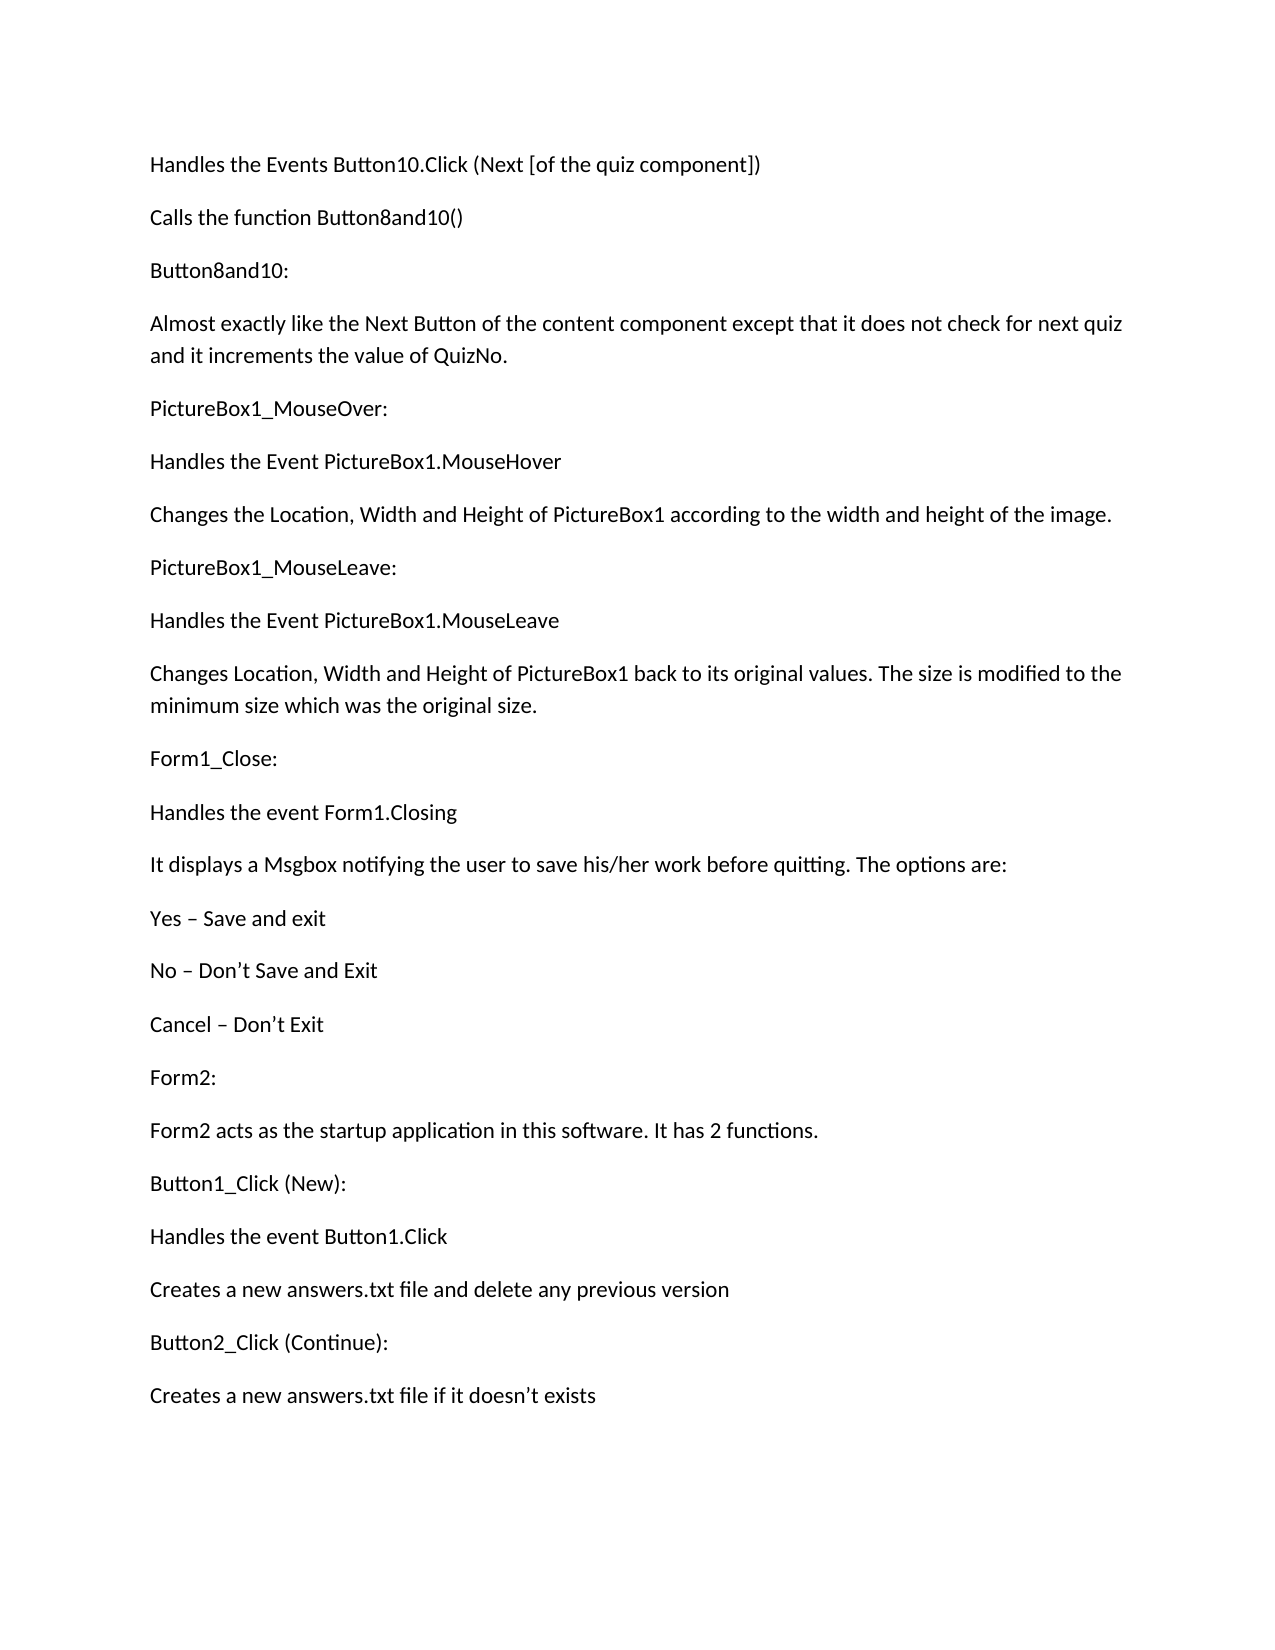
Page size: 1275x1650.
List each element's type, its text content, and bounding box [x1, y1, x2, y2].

text Form2 acts as the startup application in this software. It has 2 functions. [150, 1116, 1125, 1144]
text Button8and10: [150, 256, 1125, 284]
text Form2: [150, 1063, 1125, 1091]
text It displays a Msgbox notifying the user to save his/her work before quitting. The options are: [150, 851, 1125, 879]
text Calls the function Button8and10() [150, 203, 1125, 231]
text Yes – Save and exit [150, 904, 1125, 932]
text Almost exactly like the Next Button of the content component except that it does not check for next quiz and it increments the value of QuizNo. [150, 309, 1125, 369]
text Handles the event Button1.Click [150, 1222, 1125, 1250]
text Handles the event Form1.Closing [150, 798, 1125, 826]
text Handles the Event PictureBox1.MouseLeave [150, 606, 1125, 634]
text Creates a new answers.txt file and delete any previous version [150, 1275, 1125, 1303]
text Button1_Click (New): [150, 1169, 1125, 1197]
text Changes the Location, Width and Height of PictureBox1 according to the width and height of the image. [150, 500, 1125, 528]
text Handles the Event PictureBox1.MouseHover [150, 447, 1125, 475]
text Cancel – Don’t Exit [150, 1010, 1125, 1038]
text Handles the Events Button10.Click (Next [of the quiz component]) [150, 150, 1125, 178]
text PictureBox1_MouseOver: [150, 394, 1125, 422]
text Creates a new answers.txt file if it doesn’t exists [150, 1381, 1125, 1409]
text No – Don’t Save and Exit [150, 957, 1125, 985]
text Button2_Click (Continue): [150, 1328, 1125, 1356]
text Changes Location, Width and Height of PictureBox1 back to its original values. The size is modified to the minimum size which was the original size. [150, 659, 1125, 719]
text Form1_Close: [150, 744, 1125, 773]
text PictureBox1_MouseLeave: [150, 553, 1125, 581]
